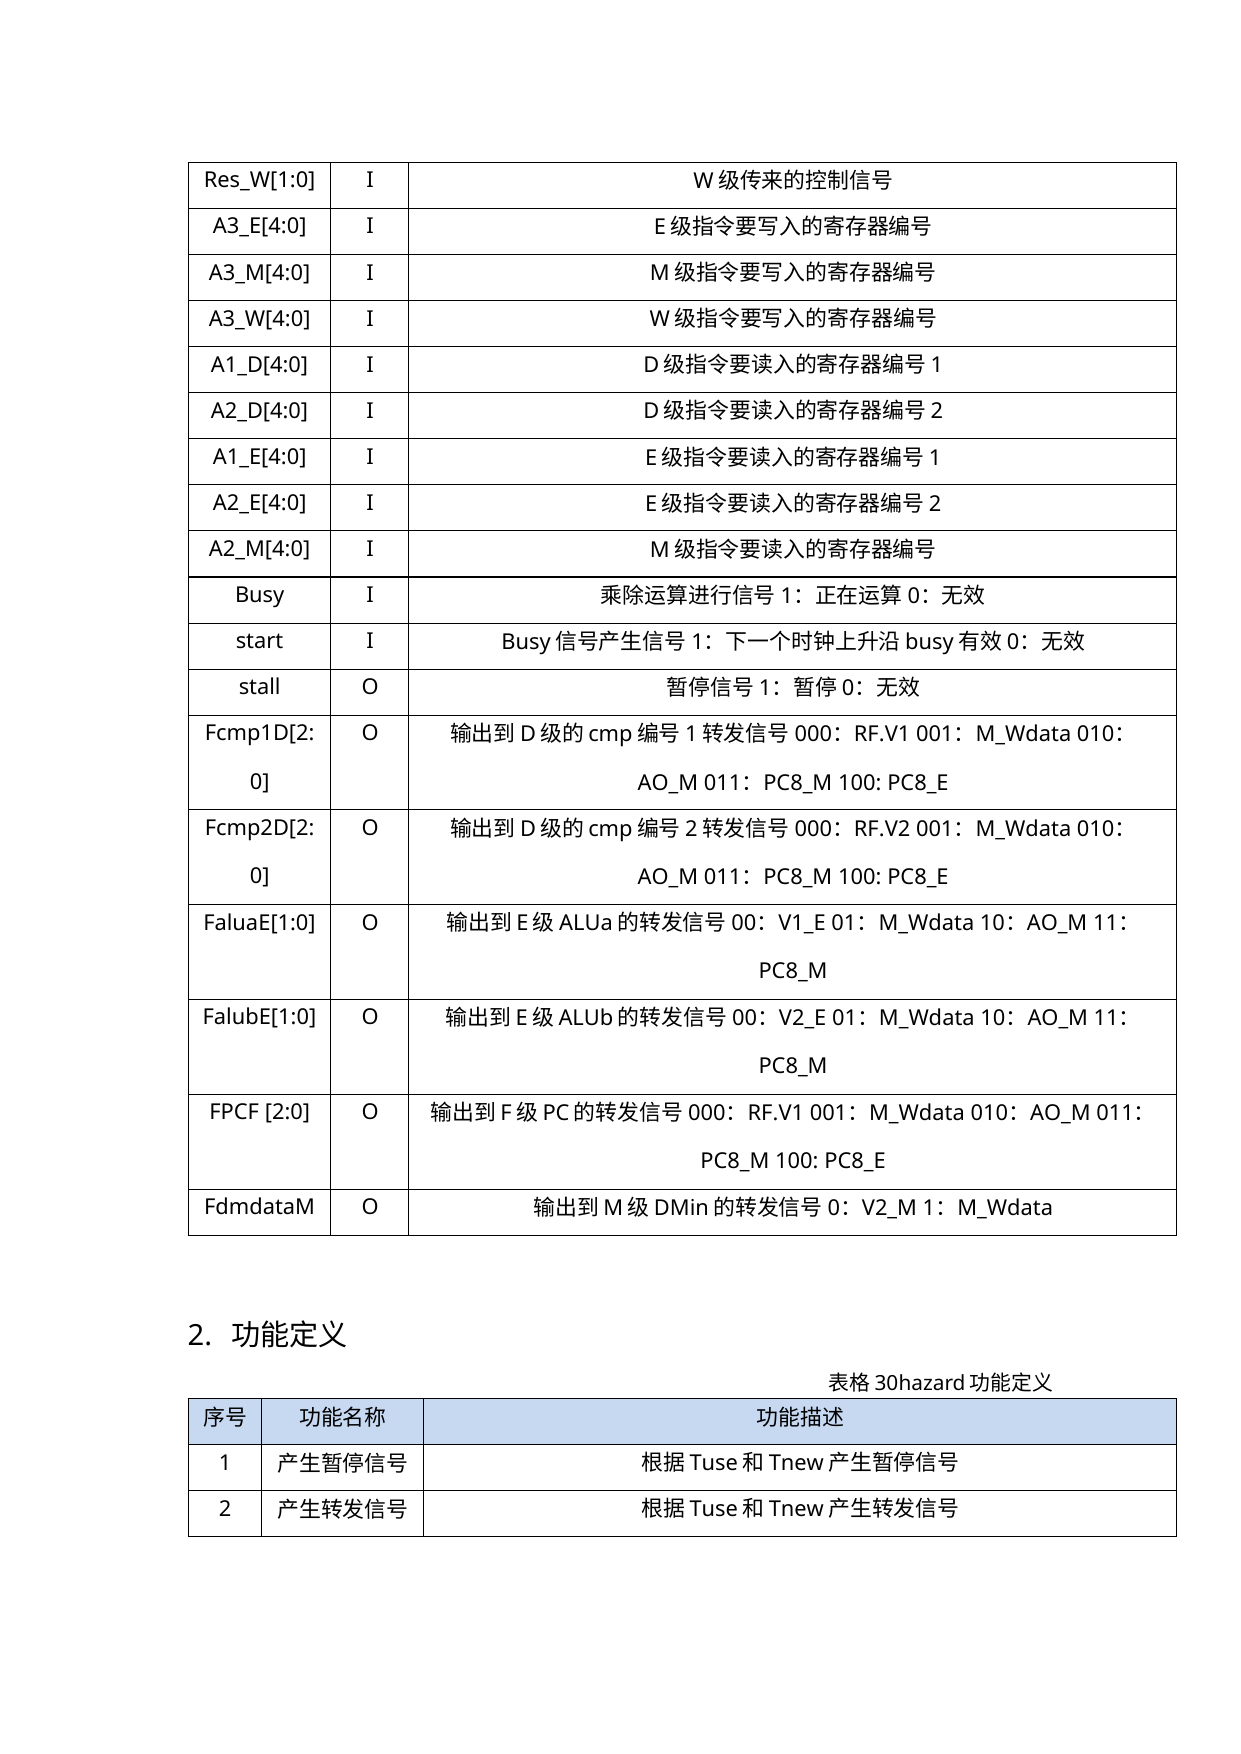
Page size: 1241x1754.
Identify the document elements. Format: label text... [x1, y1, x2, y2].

table_cell O [331, 810, 408, 904]
table_cell I [331, 255, 408, 300]
table_cell O [331, 1190, 408, 1234]
table_cell Busy [189, 578, 330, 622]
table_cell 输出到E级ALUb的转发信号 00：V2_E 01：M_Wdata 10：AO_M 11：PC8_M [409, 1000, 1176, 1094]
table_cell 根据Tuse和Tnew产生暂停信号 [424, 1445, 1176, 1490]
table_cell I [331, 393, 408, 438]
table_cell FaluaE[1:0] [189, 905, 330, 999]
text 表格 30hazard功能定义 [187, 1366, 1053, 1398]
table_cell 产生转发信号 [262, 1491, 423, 1536]
table_cell E级指令要读入的寄存器编号2 [409, 485, 1176, 530]
table_cell FPCF [2:0] [189, 1095, 330, 1188]
table_header 序号 [189, 1399, 261, 1444]
table_cell W级指令要写入的寄存器编号 [409, 301, 1176, 346]
list 功能定义 [187, 1301, 1053, 1366]
table_cell O [331, 905, 408, 999]
table_cell 输出到F级PC的转发信号 000：RF.V1 001：M_Wdata 010：AO_M 011：PC8_M 100: PC8_E [409, 1095, 1176, 1188]
table_cell 产生暂停信号 [262, 1445, 423, 1490]
table_cell 输出到D级的cmp编号1转发信号 000：RF.V1 001：M_Wdata 010：AO_M 011：PC8_M 100: PC8_E [409, 716, 1176, 809]
table_cell O [331, 1095, 408, 1188]
table_cell 2 [189, 1491, 261, 1536]
table_header 功能描述 [424, 1399, 1176, 1444]
table_cell A2_M[4:0] [189, 531, 330, 576]
table_cell I [331, 624, 408, 668]
table_cell Fcmp2D[2:0] [189, 810, 330, 904]
table_cell 1 [189, 1445, 261, 1490]
table_cell I [331, 209, 408, 254]
table_cell 根据Tuse和Tnew产生转发信号 [424, 1491, 1176, 1536]
table_cell 输出到M级DMin的转发信号 0：V2_M 1：M_Wdata [409, 1190, 1176, 1234]
table_cell I [331, 301, 408, 346]
table_cell I [331, 347, 408, 392]
table_cell I [331, 439, 408, 484]
table_cell 输出到E级ALUa的转发信号 00：V1_E 01：M_Wdata 10：AO_M 11：PC8_M [409, 905, 1176, 999]
table_cell 乘除运算进行信号 1：正在运算 0：无效 [409, 578, 1176, 622]
table_cell I [331, 578, 408, 622]
table_cell 暂停信号 1：暂停 0：无效 [409, 670, 1176, 714]
table_cell A2_E[4:0] [189, 485, 330, 530]
table_cell I [331, 163, 408, 208]
table_cell Busy信号产生信号 1：下一个时钟上升沿busy有效 0：无效 [409, 624, 1176, 668]
table_cell stall [189, 670, 330, 714]
table_cell FalubE[1:0] [189, 1000, 330, 1094]
table_cell A3_M[4:0] [189, 255, 330, 300]
table_cell D级指令要读入的寄存器编号2 [409, 393, 1176, 438]
table_cell A2_D[4:0] [189, 393, 330, 438]
table_cell FdmdataM [189, 1190, 330, 1234]
table_cell I [331, 531, 408, 576]
table_header 功能名称 [262, 1399, 423, 1444]
table_cell E级指令要写入的寄存器编号 [409, 209, 1176, 254]
table_cell A1_D[4:0] [189, 347, 330, 392]
table_cell E级指令要读入的寄存器编号1 [409, 439, 1176, 484]
table_cell O [331, 1000, 408, 1094]
table_cell O [331, 670, 408, 714]
table_cell O [331, 716, 408, 809]
table_cell I [331, 485, 408, 530]
table_cell A3_E[4:0] [189, 209, 330, 254]
table_cell D级指令要读入的寄存器编号1 [409, 347, 1176, 392]
table_cell A3_W[4:0] [189, 301, 330, 346]
table_cell Res_W[1:0] [189, 163, 330, 208]
table_cell A1_E[4:0] [189, 439, 330, 484]
table_cell Fcmp1D[2:0] [189, 716, 330, 809]
table_cell start [189, 624, 330, 668]
table_cell M级指令要写入的寄存器编号 [409, 255, 1176, 300]
table_cell M级指令要读入的寄存器编号 [409, 531, 1176, 576]
table_cell 输出到D级的cmp编号2转发信号 000：RF.V2 001：M_Wdata 010：AO_M 011：PC8_M 100: PC8_E [409, 810, 1176, 904]
table_cell W级传来的控制信号 [409, 163, 1176, 208]
